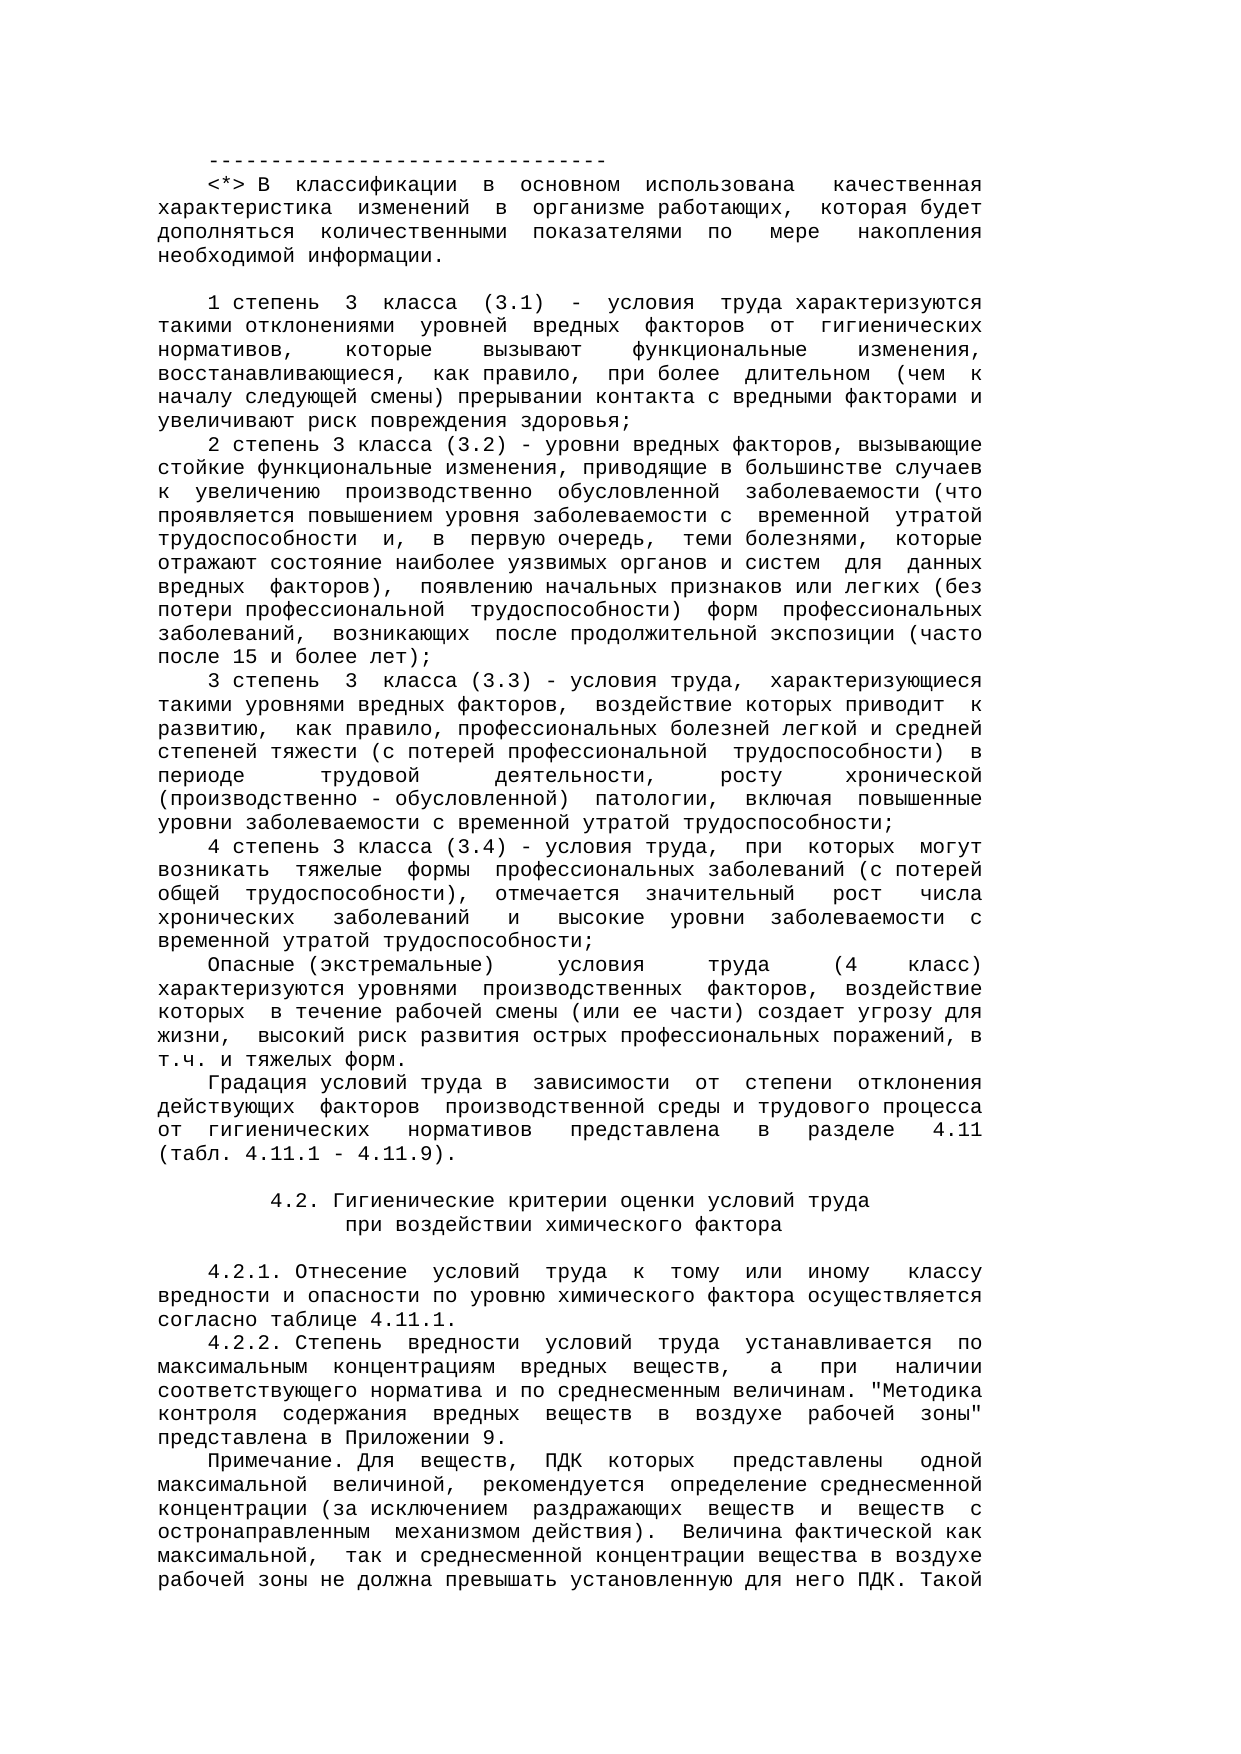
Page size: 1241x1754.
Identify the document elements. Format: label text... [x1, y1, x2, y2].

text (производственно - обусловленной) патологии, включая повышенные [120, 788, 1120, 812]
text вредных факторов), появлению начальных признаков или легких (без [120, 576, 1120, 599]
text представлена в Приложении 9. [120, 1427, 1120, 1451]
text характеризуются уровнями производственных факторов, воздействие [120, 978, 1120, 1001]
text необходимой информации. [120, 244, 1120, 268]
text действующих факторов производственной среды и трудового процесса [120, 1096, 1120, 1119]
text периоде трудовой деятельности, росту хронической [120, 765, 1120, 788]
text 1 степень 3 класса (3.1) - условия труда характеризуются [120, 292, 1120, 316]
text согласно таблице 4.11.1. [120, 1309, 1120, 1332]
text концентрации (за исключением раздражающих веществ и веществ с [120, 1498, 1120, 1521]
text увеличивают риск повреждения здоровья; [120, 410, 1120, 434]
text от гигиенических нормативов представлена в разделе 4.11 [120, 1119, 1120, 1143]
text т.ч. и тяжелых форм. [120, 1048, 1120, 1072]
text рабочей зоны не должна превышать установленную для него ПДК. Такой [120, 1569, 1120, 1592]
text 4.2.2. Степень вредности условий труда устанавливается по [120, 1332, 1120, 1356]
text вредности и опасности по уровню химического фактора осуществляется [120, 1285, 1120, 1309]
text Опасные (экстремальные) условия труда (4 класс) [120, 954, 1120, 978]
text остронаправленным механизмом действия). Величина фактической как [120, 1521, 1120, 1545]
text к увеличению производственно обусловленной заболеваемости (что [120, 481, 1120, 505]
text временной утратой трудоспособности; [120, 930, 1120, 954]
text развитию, как правило, профессиональных болезней легкой и средней [120, 717, 1120, 741]
text 4.2.1. Отнесение условий труда к тому или иному классу [120, 1261, 1120, 1285]
text <*> В классификации в основном использована качественная [120, 174, 1120, 197]
text стойкие функциональные изменения, приводящие в большинстве случаев [120, 457, 1120, 481]
text (табл. 4.11.1 - 4.11.9). [120, 1143, 1120, 1167]
text проявляется повышением уровня заболеваемости с временной утратой [120, 505, 1120, 528]
text отражают состояние наиболее уязвимых органов и систем для данных [120, 552, 1120, 576]
text максимальной, так и среднесменной концентрации вещества в воздухе [120, 1545, 1120, 1569]
text при воздействии химического фактора [120, 1214, 1120, 1238]
text максимальной величиной, рекомендуется определение среднесменной [120, 1474, 1120, 1498]
text -------------------------------- [120, 150, 1120, 174]
text трудоспособности и, в первую очередь, теми болезнями, которые [120, 528, 1120, 552]
text возникать тяжелые формы профессиональных заболеваний (с потерей [120, 859, 1120, 883]
text хронических заболеваний и высокие уровни заболеваемости с [120, 907, 1120, 930]
text такими уровнями вредных факторов, воздействие которых приводит к [120, 694, 1120, 717]
text заболеваний, возникающих после продолжительной экспозиции (часто [120, 623, 1120, 647]
text после 15 и более лет); [120, 647, 1120, 670]
text общей трудоспособности), отмечается значительный рост числа [120, 883, 1120, 907]
text характеристика изменений в организме работающих, которая будет [120, 197, 1120, 221]
text 4.2. Гигиенические критерии оценки условий труда [120, 1190, 1120, 1214]
text максимальным концентрациям вредных веществ, а при наличии [120, 1356, 1120, 1379]
text 4 степень 3 класса (3.4) - условия труда, при которых могут [120, 836, 1120, 859]
text Примечание. Для веществ, ПДК которых представлены одной [120, 1451, 1120, 1474]
text такими отклонениями уровней вредных факторов от гигиенических [120, 316, 1120, 339]
text нормативов, которые вызывают функциональные изменения, [120, 339, 1120, 363]
text соответствующего норматива и по среднесменным величинам. "Методика [120, 1379, 1120, 1403]
text контроля содержания вредных веществ в воздухе рабочей зоны" [120, 1403, 1120, 1427]
text 2 степень 3 класса (3.2) - уровни вредных факторов, вызывающие [120, 434, 1120, 457]
text которых в течение рабочей смены (или ее части) создает угрозу для [120, 1001, 1120, 1025]
text Градация условий труда в зависимости от степени отклонения [120, 1072, 1120, 1096]
text дополняться количественными показателями по мере накопления [120, 221, 1120, 244]
text жизни, высокий риск развития острых профессиональных поражений, в [120, 1025, 1120, 1048]
text уровни заболеваемости с временной утратой трудоспособности; [120, 812, 1120, 836]
text началу следующей смены) прерывании контакта с вредными факторами и [120, 386, 1120, 410]
text потери профессиональной трудоспособности) форм профессиональных [120, 599, 1120, 623]
text 3 степень 3 класса (3.3) - условия труда, характеризующиеся [120, 670, 1120, 694]
text степеней тяжести (с потерей профессиональной трудоспособности) в [120, 741, 1120, 765]
text восстанавливающиеся, как правило, при более длительном (чем к [120, 363, 1120, 386]
